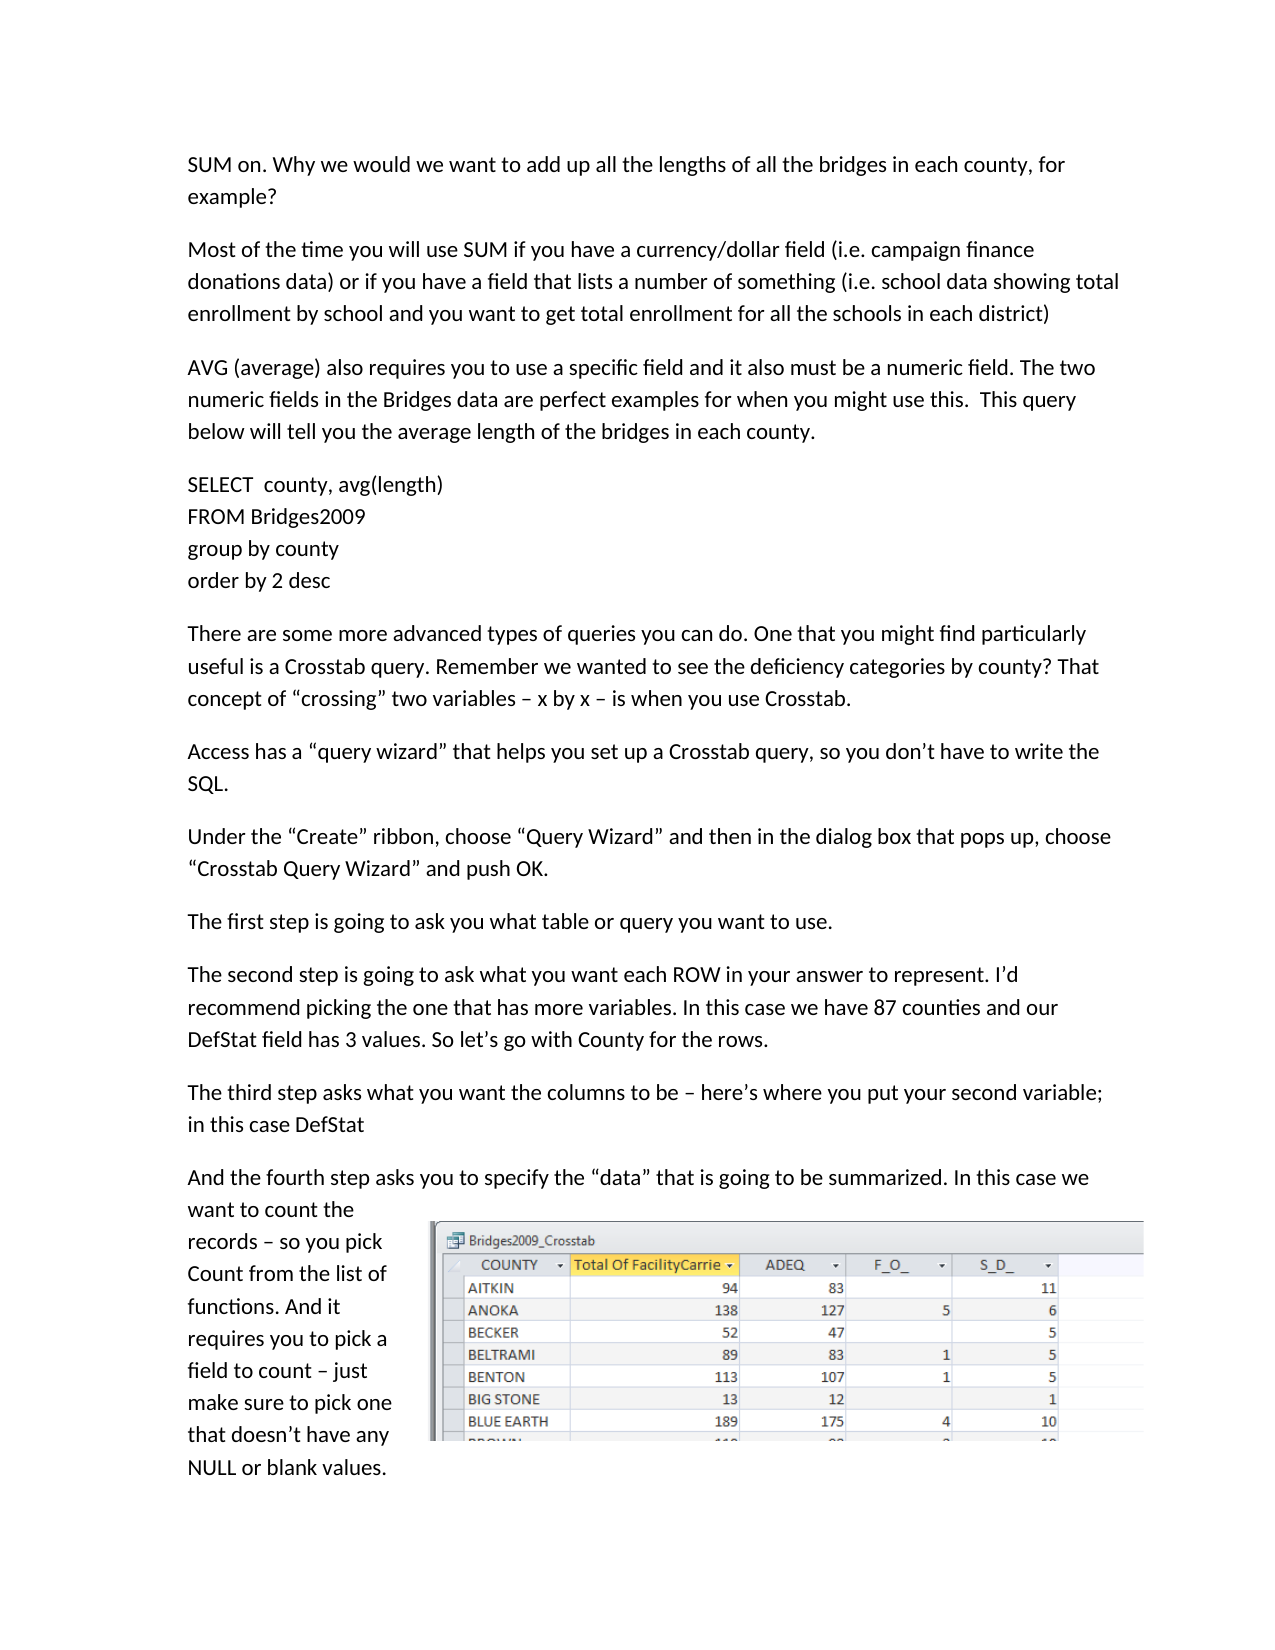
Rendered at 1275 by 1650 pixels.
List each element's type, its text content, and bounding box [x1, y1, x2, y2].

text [187, 150, 1125, 210]
text AVG (average) also requires you to use a specific field and it also must be a numeric field. The two numeric fields in the Bridges data are perfect examples for when you might use this. This query below will tell you the average length of the bridges in each county. [187, 353, 1125, 445]
picture [427, 1221, 1144, 1441]
text The second step is going to ask what you want each ROW in your answer to represent. I’d recommend picking the one that has more variables. In this case we have 87 counties and our DefStat field has 3 values. So let’s go with County for the rows. [187, 960, 1125, 1053]
text The third step asks what you want the columns to be – here’s where you put your second variable; in this case DefStat [187, 1078, 1125, 1138]
text The first step is going to ask you what table or query you want to use. [187, 907, 1125, 935]
text Under the “Create” ribbon, choose “Query Wizard” and then in the dialog box that pops up, choose “Crosstab Query Wizard” and push OK. [187, 822, 1125, 882]
text There are some more advanced types of queries you can do. One that you might find particularly useful is a Crosstab query. Remember we wanted to see the deficiency categories by county? That concept of “crossing” two variables – x by x – is when you use Crosstab. [187, 619, 1125, 712]
text Access has a “query wizard” that helps you set up a Crosstab query, so you don’t have to write the SQL. [187, 737, 1125, 797]
text SELECT county, avg(length) FROM Bridges2009 group by county order by 2 desc [187, 470, 1125, 594]
text Most of the time you will use SUM if you have a currency/dollar field (i.e. campaign finance donations data) or if you have a field that lists a number of something (i.e. school data showing total enrollment by school and you want to get total enrollment for all the schools in each district) [187, 235, 1125, 328]
